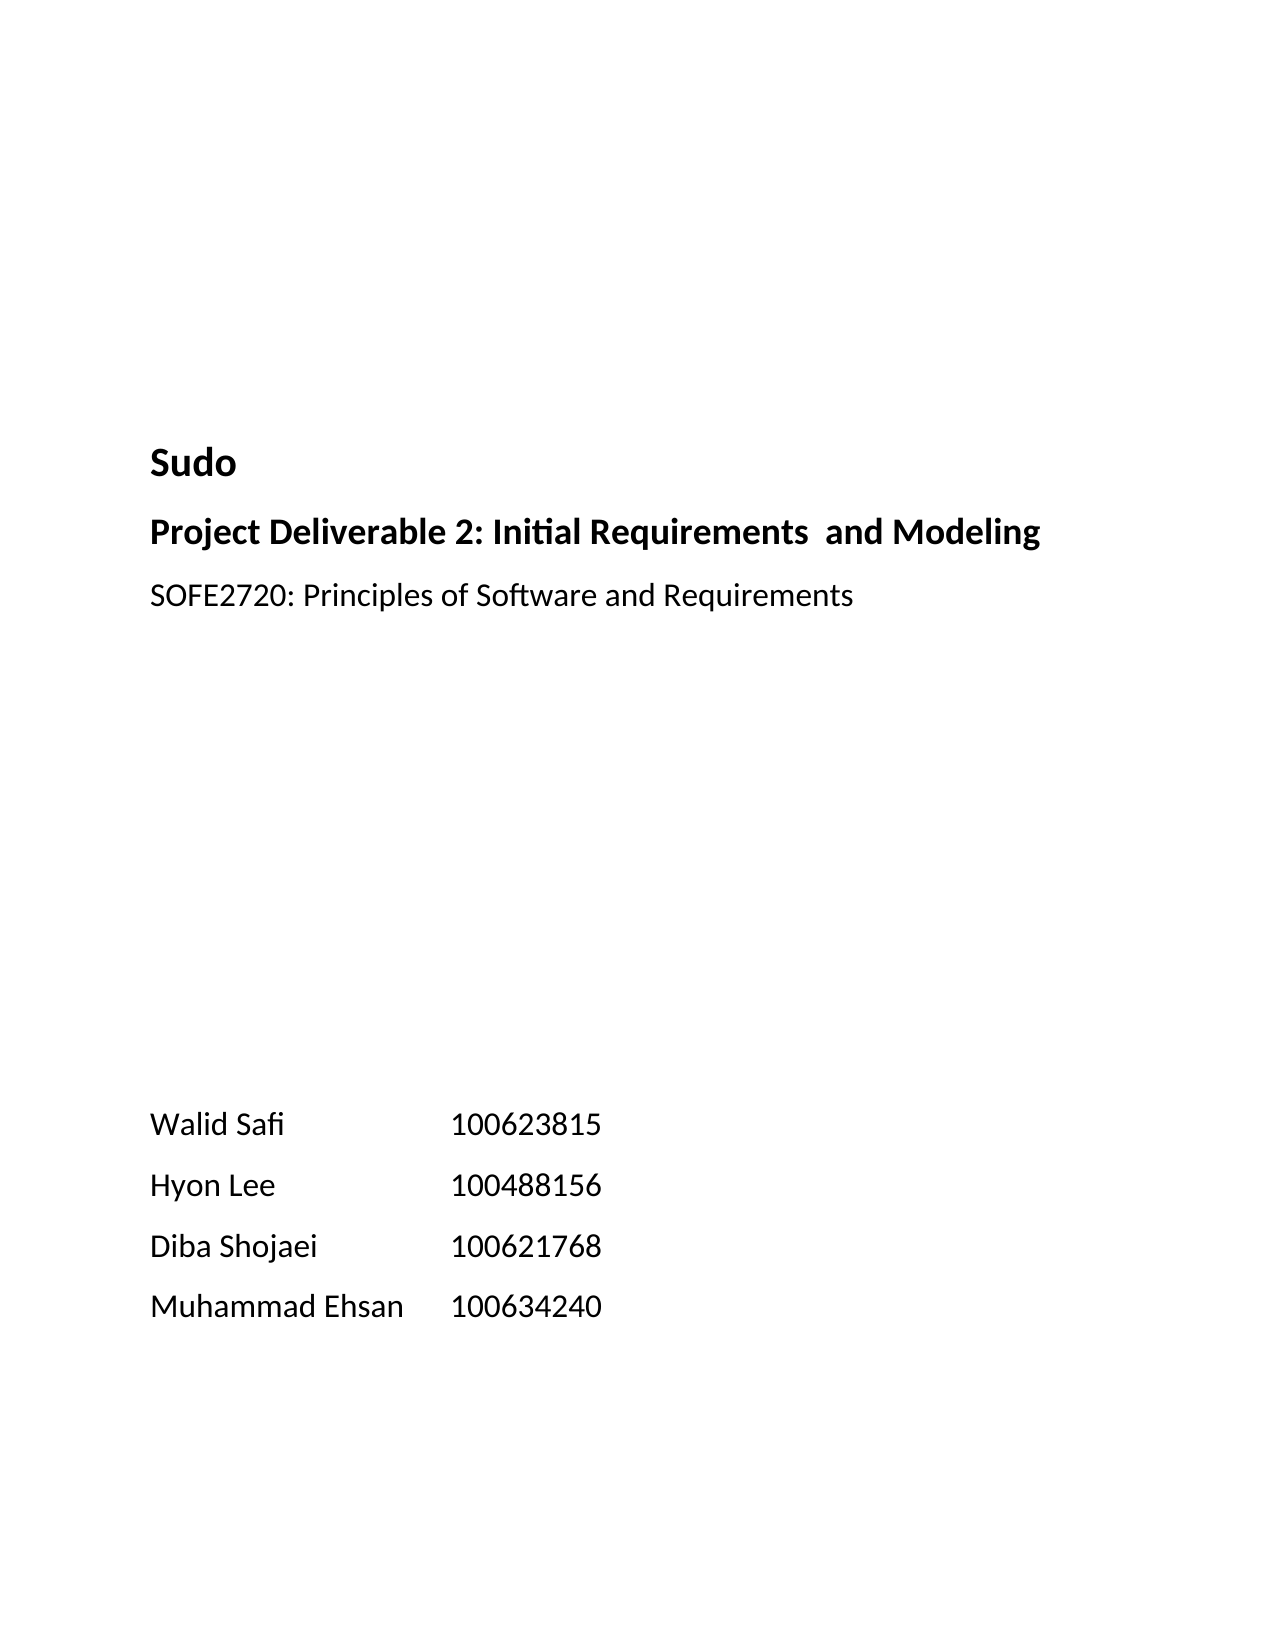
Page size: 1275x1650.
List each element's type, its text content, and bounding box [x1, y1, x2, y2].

text SOFE2720: Principles of Software and Requirements [150, 574, 1125, 615]
text Hyon Lee 100488156 [150, 1164, 1125, 1205]
text Sudo [150, 436, 1125, 487]
text Diba Shojaei 100621768 [150, 1224, 1125, 1265]
text Muhammad Ehsan 100634240 [150, 1285, 1125, 1326]
text Walid Safi 100623815 [150, 1103, 1125, 1144]
text Project Deliverable 2: Initial Requirements and Modeling [150, 508, 1125, 554]
